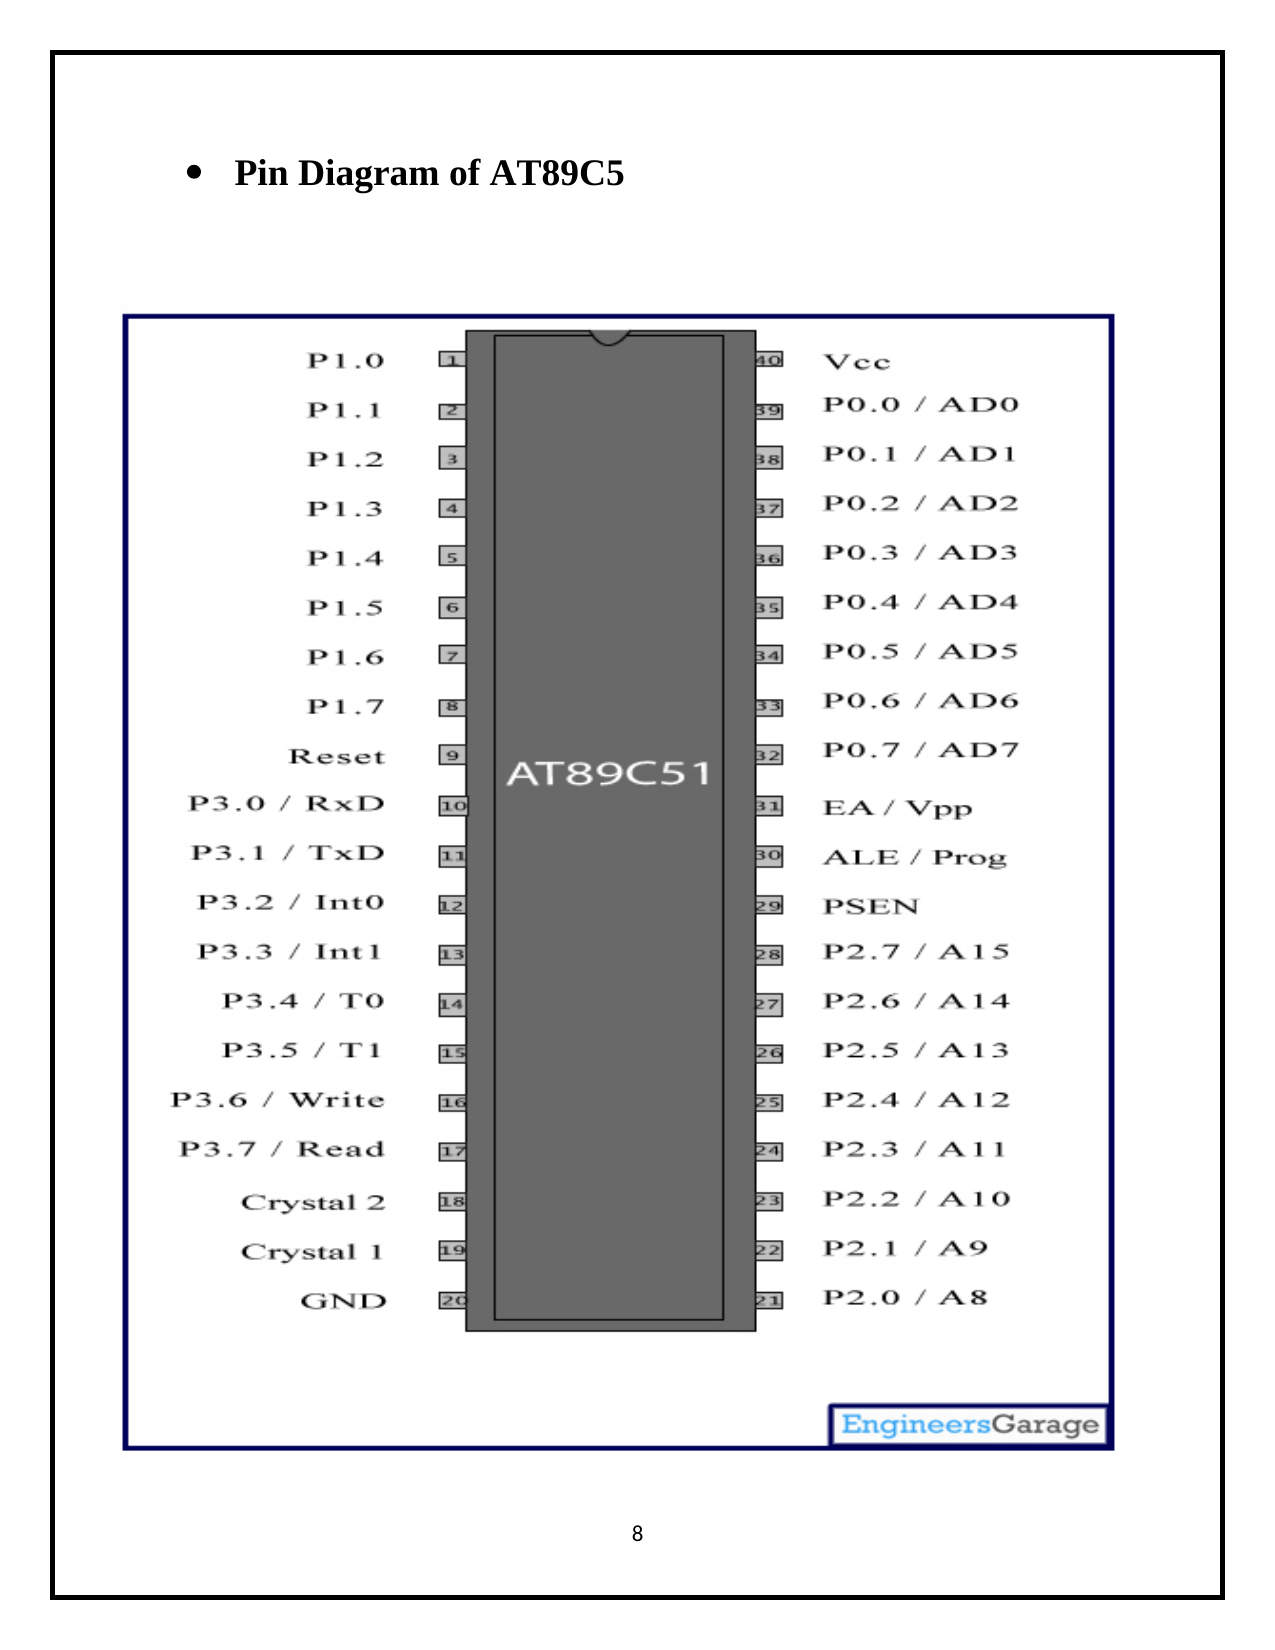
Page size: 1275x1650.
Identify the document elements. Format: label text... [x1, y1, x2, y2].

picture [104, 303, 1132, 1459]
list Pin Diagram of AT89C5 [187, 150, 1125, 193]
